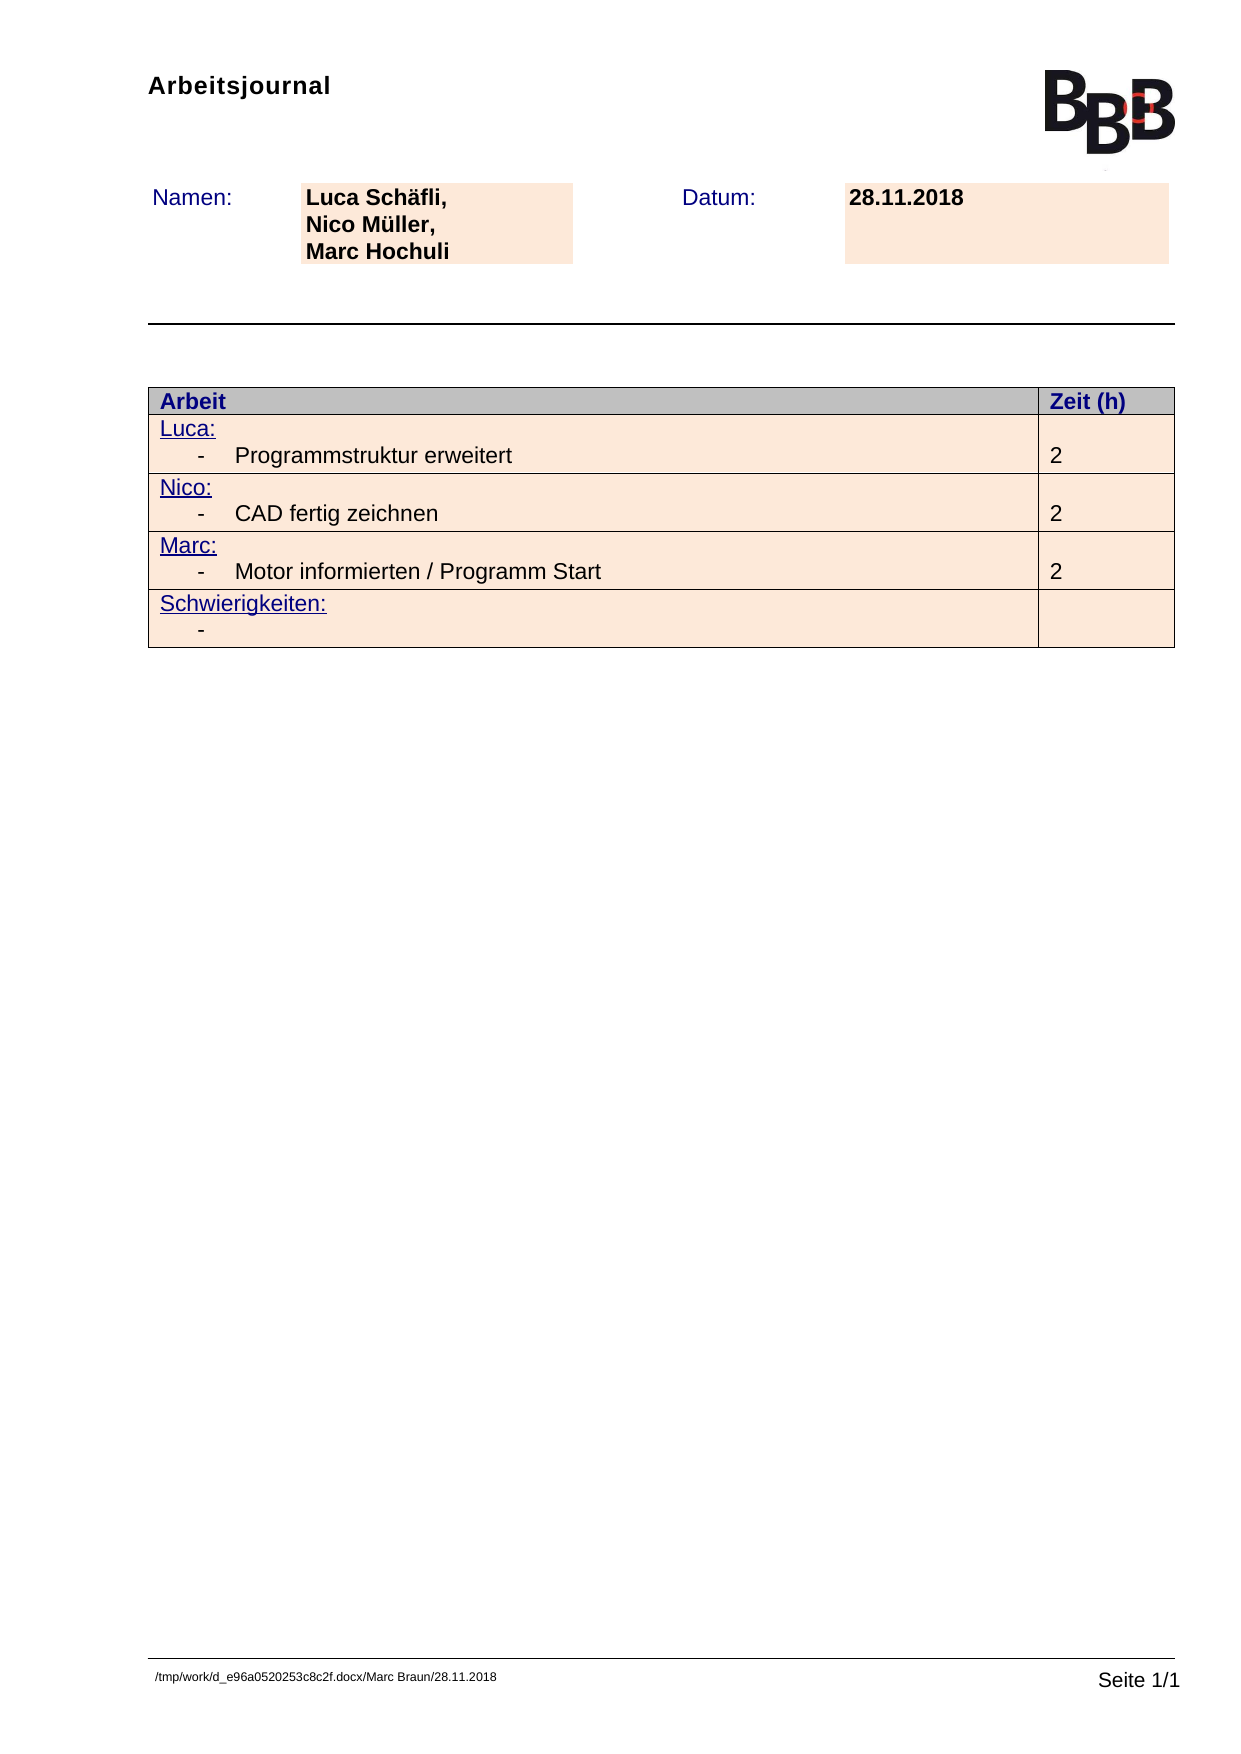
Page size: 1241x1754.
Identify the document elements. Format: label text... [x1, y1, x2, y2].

table_cell 2 [1039, 415, 1174, 472]
table_cell Nico: CAD fertig zeichnen [149, 474, 1038, 531]
table_header 28.11.2018 [845, 183, 1169, 264]
table_header Zeit (h) [1039, 388, 1174, 414]
table_cell Schwierigkeiten: [149, 590, 1038, 647]
picture [1045, 70, 1175, 171]
table_header Datum: [573, 183, 844, 264]
table_header Namen: [148, 183, 301, 264]
table_cell [1039, 590, 1174, 647]
table_cell 2 [1039, 532, 1174, 589]
table_header Luca Schäfli, Nico Müller, Marc Hochuli [301, 183, 573, 264]
table_cell Marc: Motor informierten / Programm Start [149, 532, 1038, 589]
table_header Arbeit [149, 388, 1038, 414]
table_cell Luca: Programmstruktur erweitert [149, 415, 1038, 472]
table_cell 2 [1039, 474, 1174, 531]
